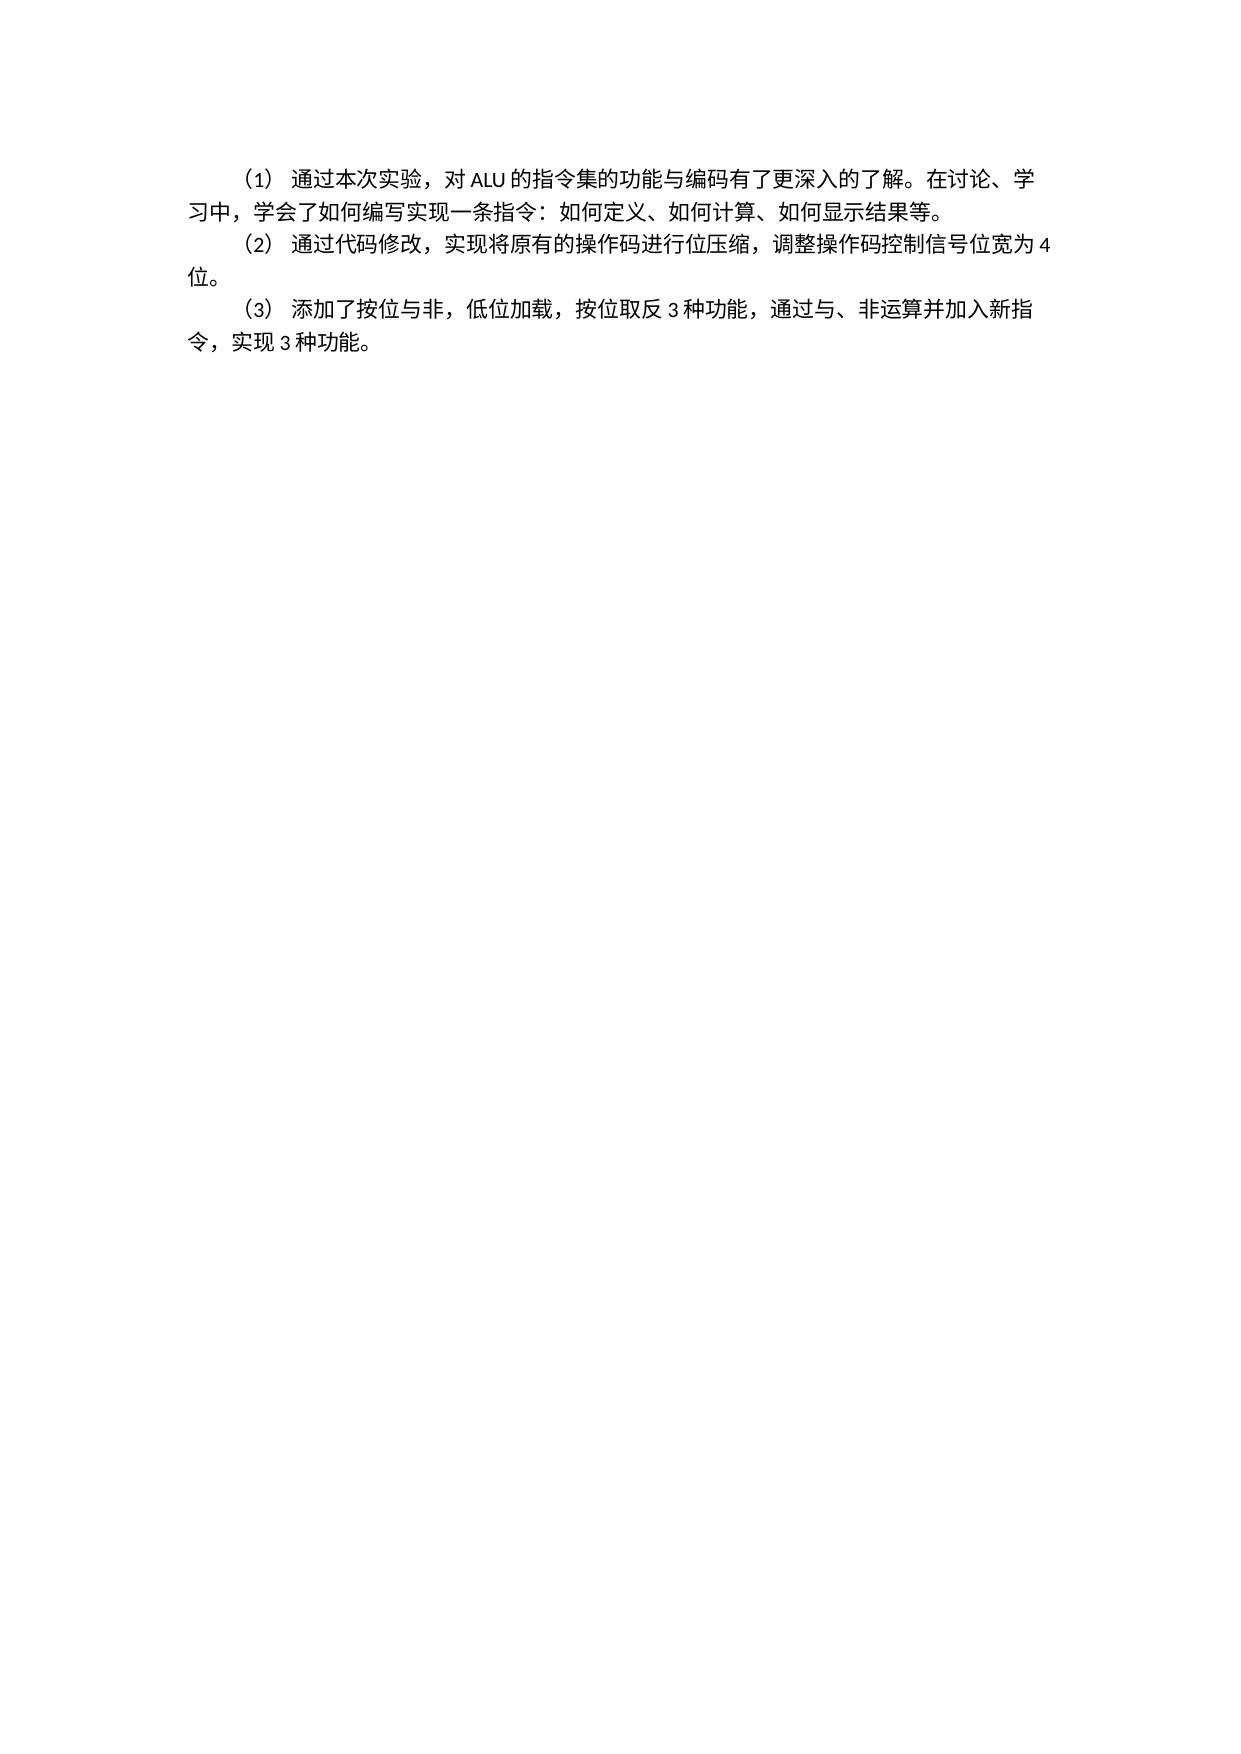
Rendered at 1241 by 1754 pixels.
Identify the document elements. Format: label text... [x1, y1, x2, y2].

list 通过代码修改，实现将原有的操作码进行位压缩，调整操作码控制信号位宽为4位。 [187, 227, 1053, 292]
list 通过本次实验，对ALU的指令集的功能与编码有了更深入的了解。在讨论、学习中，学会了如何编写实现一条指令：如何定义、如何计算、如何显示结果等。 [187, 162, 1053, 227]
list 添加了按位与非，低位加载，按位取反3种功能，通过与、非运算并加入新指令，实现3种功能。 [187, 292, 1053, 357]
